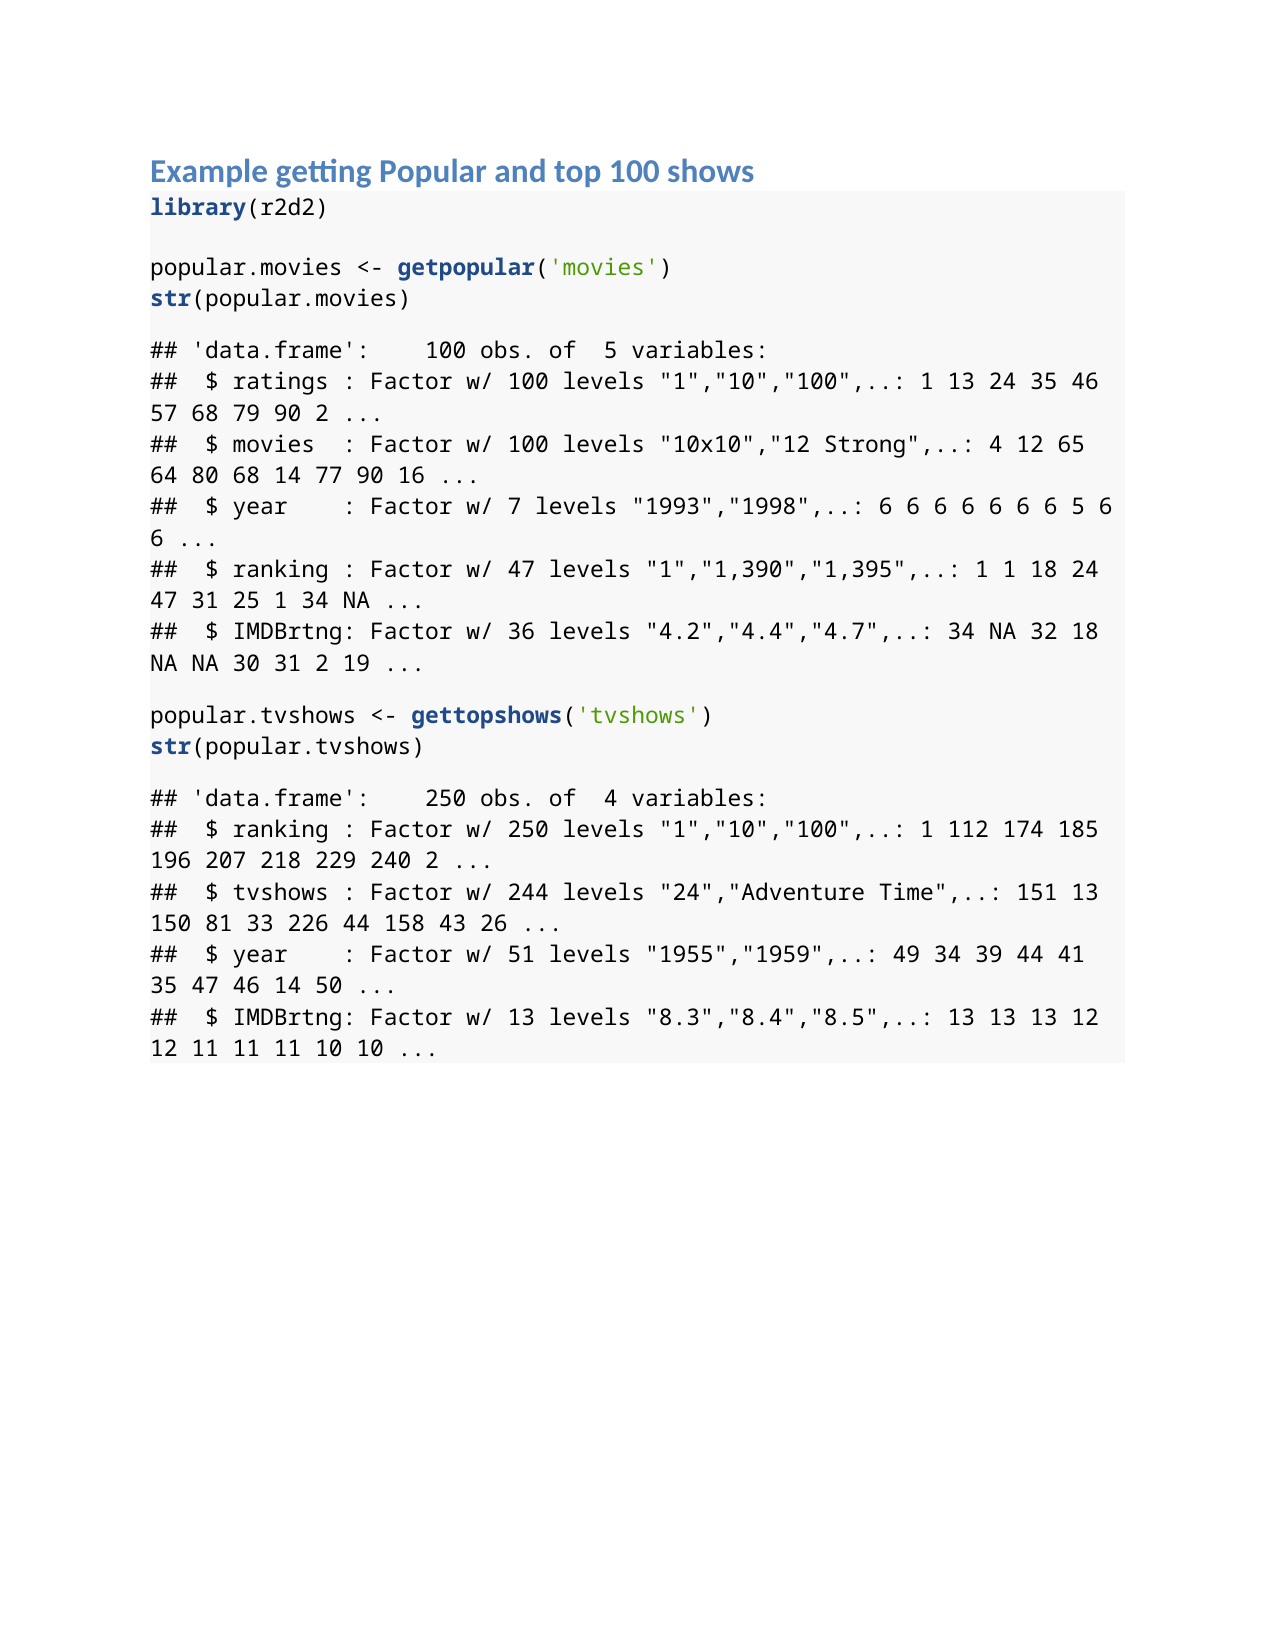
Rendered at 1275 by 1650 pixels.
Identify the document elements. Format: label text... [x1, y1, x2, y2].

text library(r2d2) popular.movies <- getpopular('movies') str(popular.movies) [150, 191, 1125, 313]
subtitle Example getting Popular and top 100 shows [150, 150, 1125, 191]
text popular.tvshows <- gettopshows('tvshows') str(popular.tvshows) [425, 699, 1125, 761]
text ## 'data.frame': 100 obs. of 5 variables: ## $ ratings : Factor w/ 100 levels "1","10","100",..: 1 13 24 35 46 57 68 79 90 2 ... ## $ movies : Factor w/ 100 levels "10x10","12 Strong",..: 4 12 65 64 80 68 14 77 90 16 ... ## $ year : Factor w/ 7 levels "1993","1998",..: 6 6 6 6 6 6 6 5 6 6 ... ## $ ranking : Factor w/ 47 levels "1","1,390","1,395",..: 1 1 18 24 47 31 25 1 34 NA ... ## $ IMDBrtng: Factor w/ 36 levels "4.2","4.4","4.7",..: 34 NA 32 18 NA NA 30 31 2 19 ... [150, 334, 1125, 678]
text ## 'data.frame': 250 obs. of 4 variables: ## $ ranking : Factor w/ 250 levels "1","10","100",..: 1 112 174 185 196 207 218 229 240 2 ... ## $ tvshows : Factor w/ 244 levels "24","Adventure Time",..: 151 13 150 81 33 226 44 158 43 26 ... ## $ year : Factor w/ 51 levels "1955","1959",..: 49 34 39 44 41 35 47 46 14 50 ... ## $ IMDBrtng: Factor w/ 13 levels "8.3","8.4","8.5",..: 13 13 13 12 12 11 11 11 10 10 ... [150, 782, 1125, 1063]
